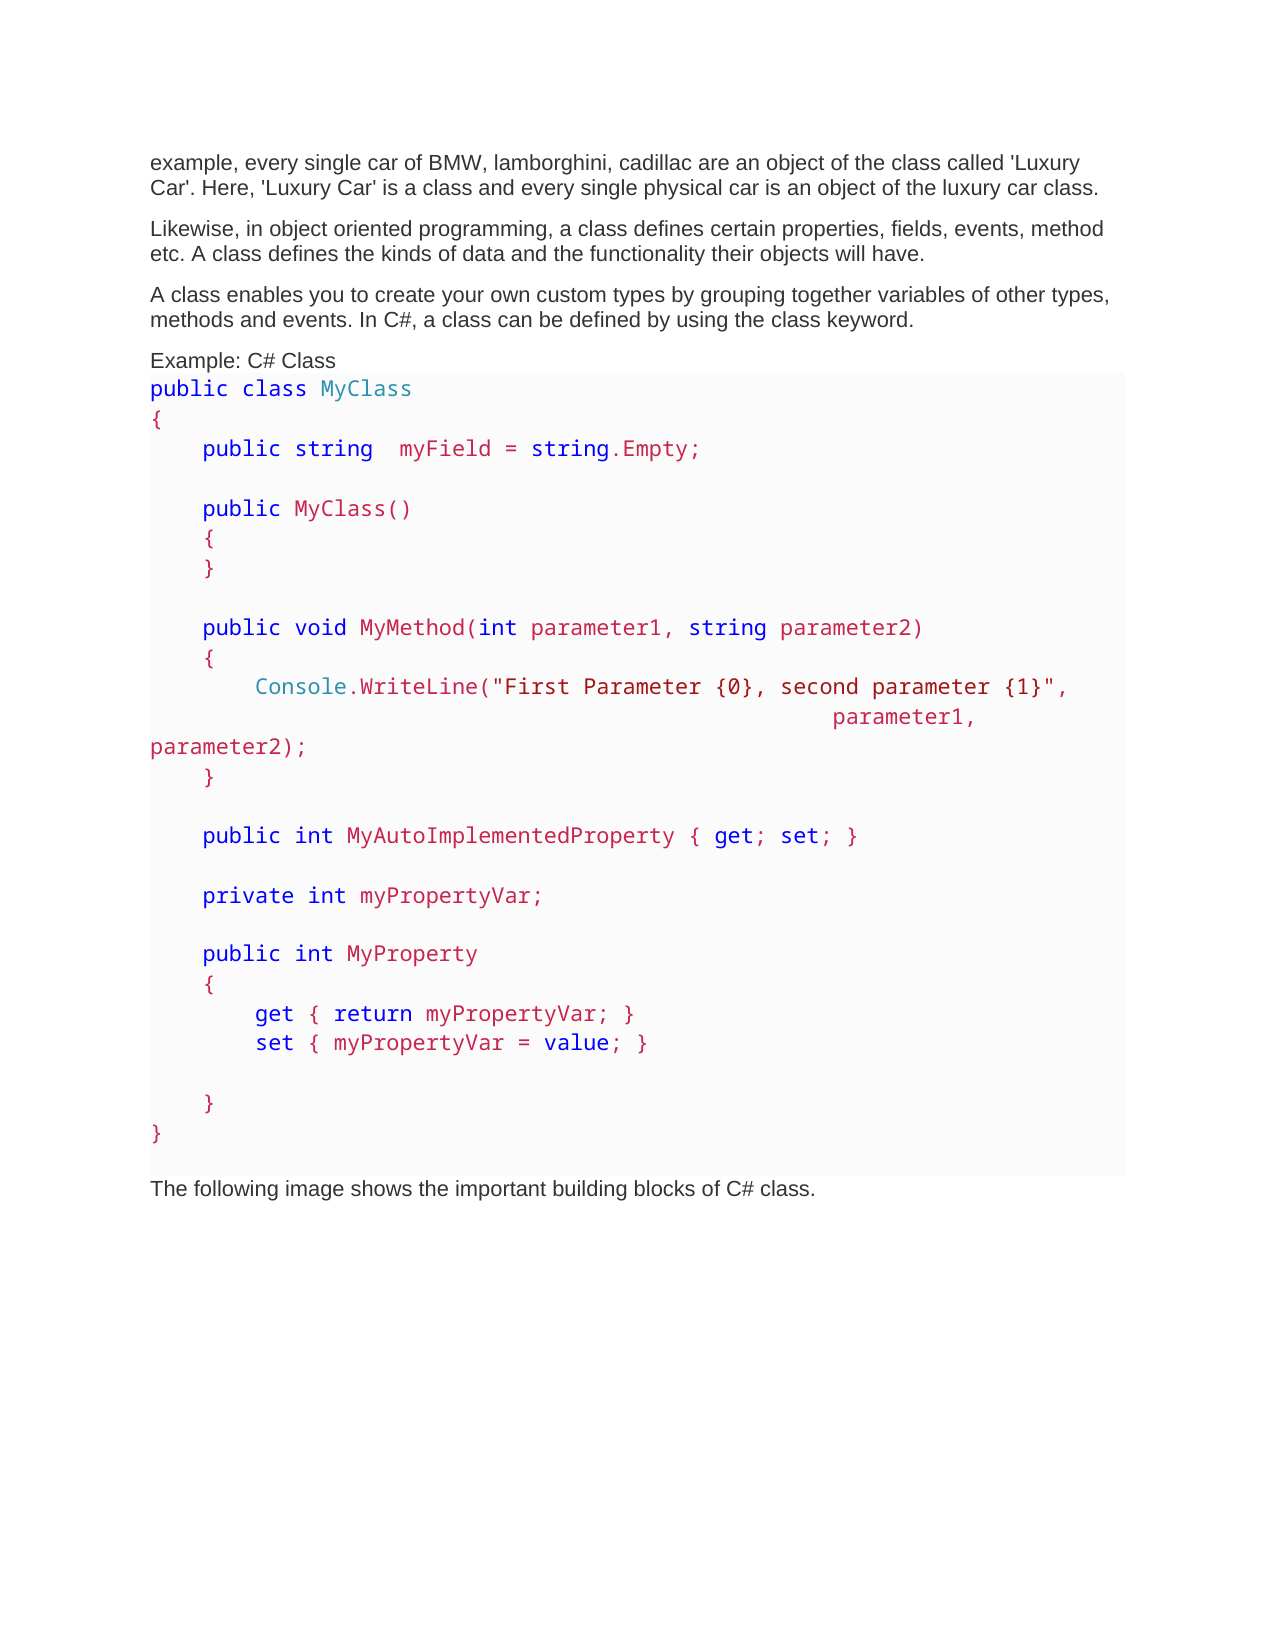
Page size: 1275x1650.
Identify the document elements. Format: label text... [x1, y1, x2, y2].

text private int myPropertyVar; [150, 880, 1125, 909]
text { [150, 522, 1125, 552]
text public int MyAutoImplementedProperty { get; set; } [150, 820, 1125, 850]
text parameter1, parameter2); [150, 701, 1125, 761]
text Console.WriteLine("First Parameter {0}, second parameter {1}", [150, 671, 1125, 701]
text public class MyClass [150, 373, 1125, 403]
text public string myField = string.Empty; [150, 433, 1125, 463]
text get { return myPropertyVar; } [150, 998, 1125, 1027]
text public int MyProperty [150, 938, 1125, 968]
text } [150, 552, 1125, 582]
text { [150, 403, 1125, 433]
text public MyClass() [150, 492, 1125, 522]
text Example: C# Class [150, 348, 1125, 373]
text } [150, 1117, 1125, 1147]
text } [150, 761, 1125, 790]
text The following image shows the important building blocks of C# class. [150, 1176, 1125, 1202]
text { [150, 641, 1125, 671]
text A class enables you to create your own custom types by grouping together variables of other types, methods and events. In C#, a class can be defined by using the class keyword. [150, 282, 1125, 332]
text } [150, 1087, 1125, 1117]
text public void MyMethod(int parameter1, string parameter2) [150, 612, 1125, 641]
text { [150, 968, 1125, 998]
text Likewise, in object oriented programming, a class defines certain properties, fields, events, method etc. A class defines the kinds of data and the functionality their objects will have. [150, 216, 1125, 266]
text set { myPropertyVar = value; } [150, 1027, 1125, 1057]
